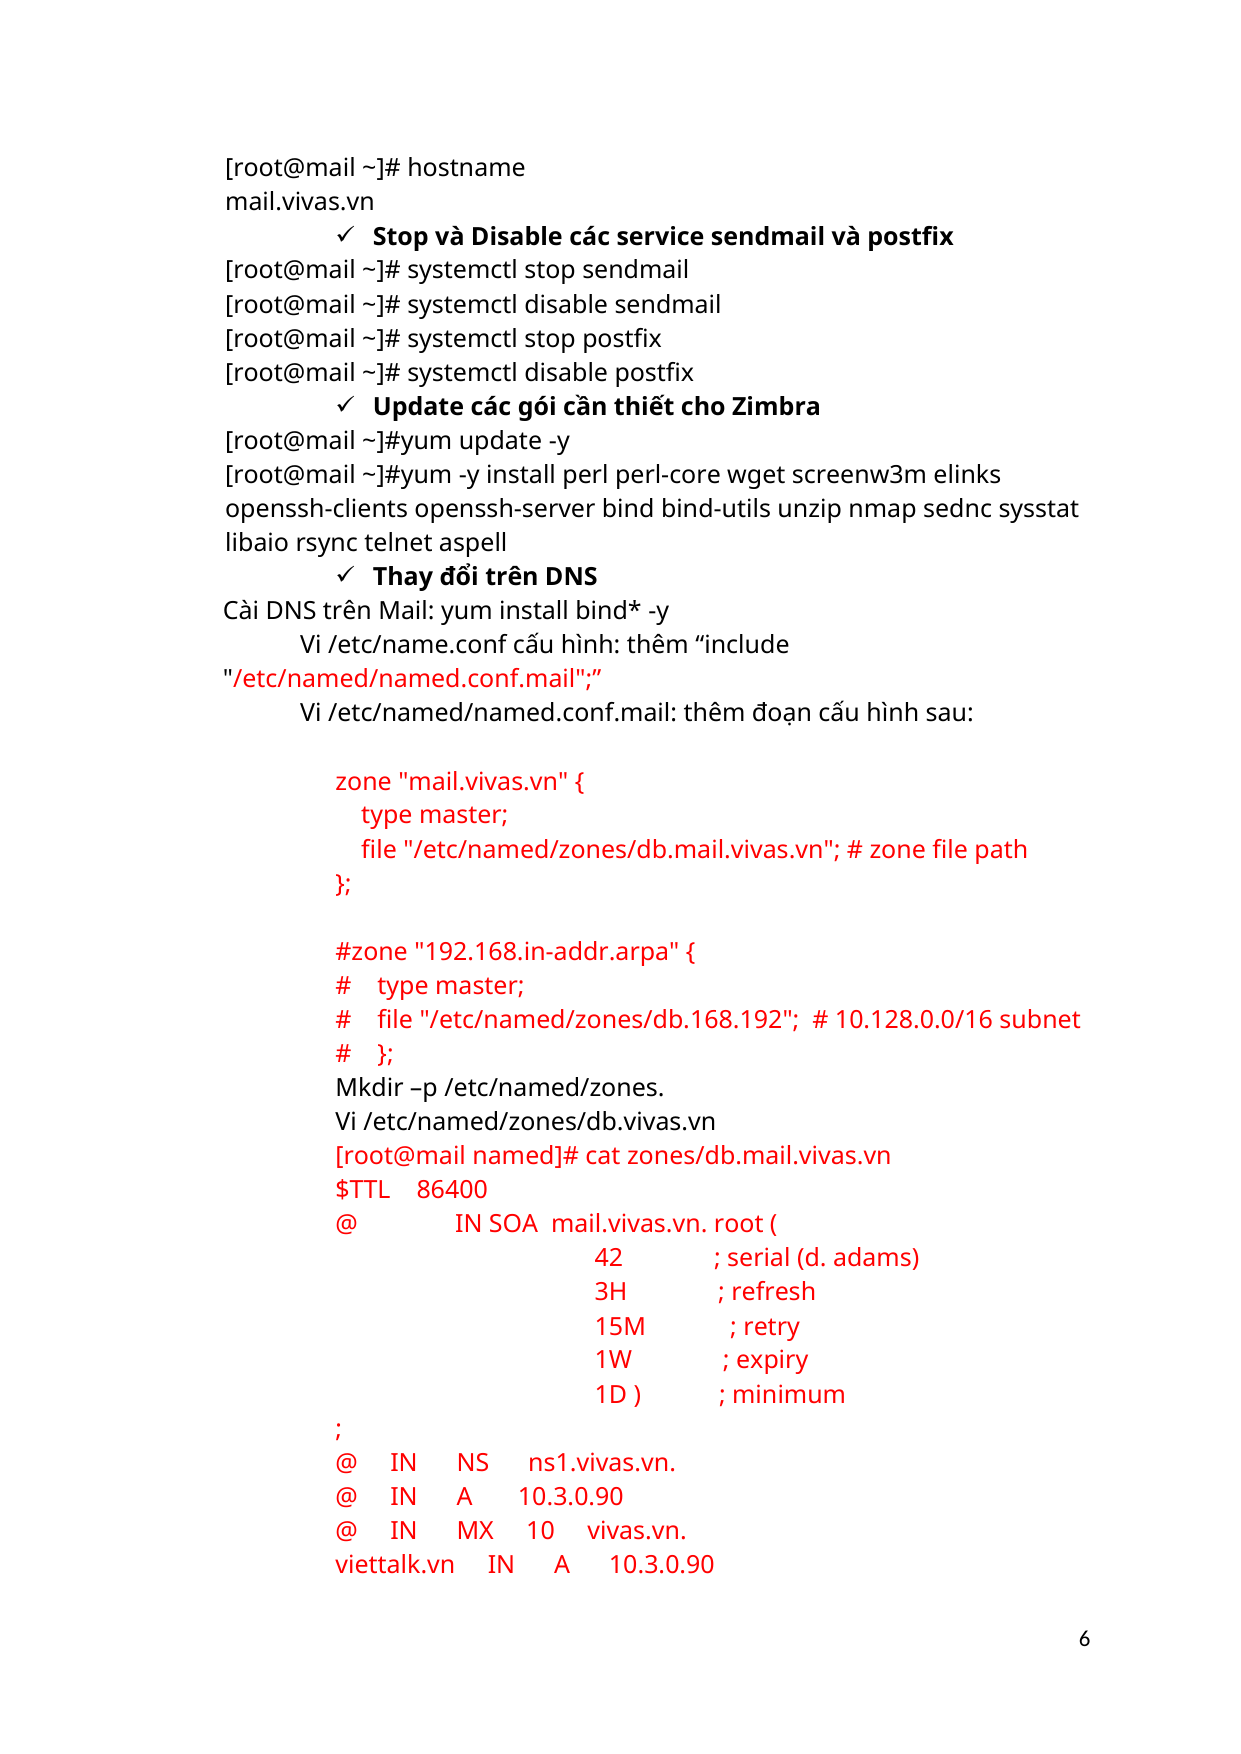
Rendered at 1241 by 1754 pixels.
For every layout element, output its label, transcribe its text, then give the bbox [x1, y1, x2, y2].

text viettalk.vn IN A 10.3.0.90 [335, 1547, 1090, 1581]
text $TTL 86400 [335, 1172, 1090, 1206]
text [root@mail ~]#yum update -y [225, 422, 1090, 457]
text Vi /etc/name.conf cấu hình: thêm “include "/etc/named/named.conf.mail";” [223, 627, 1090, 695]
text Vi /etc/named/named.conf.mail: thêm đoạn cấu hình sau: [223, 695, 1090, 729]
text }; [335, 865, 1090, 899]
text [root@mail ~]# systemctl stop sendmail [225, 252, 1090, 286]
text @ IN MX 10 vivas.vn. [335, 1512, 1090, 1547]
text [root@mail ~]# hostname [225, 150, 1090, 184]
text @ IN A 10.3.0.90 [335, 1478, 1090, 1512]
list Stop và Disable các service sendmail và postfix [335, 218, 1090, 252]
text [root@mail ~]#yum -y install perl perl-core wget screenw3m elinks openssh-clients openssh-server bind bind-utils unzip nmap sednc sysstat libaio rsync telnet aspell [225, 457, 1090, 559]
text Mkdir –p /etc/named/zones. [335, 1070, 1090, 1104]
text Cài DNS trên Mail: yum install bind* -y [223, 593, 1090, 627]
text # file "/etc/named/zones/db.168.192"; # 10.128.0.0/16 subnet [335, 1002, 1090, 1036]
text #zone "192.168.in-addr.arpa" { [335, 933, 1090, 967]
text 42 ; serial (d. adams) [335, 1240, 1090, 1274]
text 15M ; retry [335, 1308, 1090, 1342]
text Vi /etc/named/zones/db.vivas.vn [335, 1104, 1090, 1138]
text [root@mail named]# cat zones/db.mail.vivas.vn [335, 1138, 1090, 1172]
text # }; [335, 1036, 1090, 1070]
text type master; [335, 797, 1090, 831]
text [root@mail ~]# systemctl stop postfix [225, 320, 1090, 354]
text 3H ; refresh [335, 1274, 1090, 1308]
text @ IN SOA mail.vivas.vn. root ( [335, 1206, 1090, 1240]
text 1W ; expiry [335, 1342, 1090, 1376]
text ; [335, 1410, 1090, 1444]
text 1D ) ; minimum [335, 1376, 1090, 1410]
text file "/etc/named/zones/db.mail.vivas.vn"; # zone file path [335, 831, 1090, 865]
text @ IN NS ns1.vivas.vn. [335, 1444, 1090, 1478]
text # type master; [335, 967, 1090, 1002]
list Thay đổi trên DNS [335, 559, 1090, 593]
text [root@mail ~]# systemctl disable postfix [225, 354, 1090, 388]
text zone "mail.vivas.vn" { [335, 763, 1090, 797]
list Update các gói cần thiết cho Zimbra [335, 388, 1090, 422]
text [root@mail ~]# systemctl disable sendmail [225, 286, 1090, 320]
text mail.vivas.vn [225, 184, 1090, 218]
